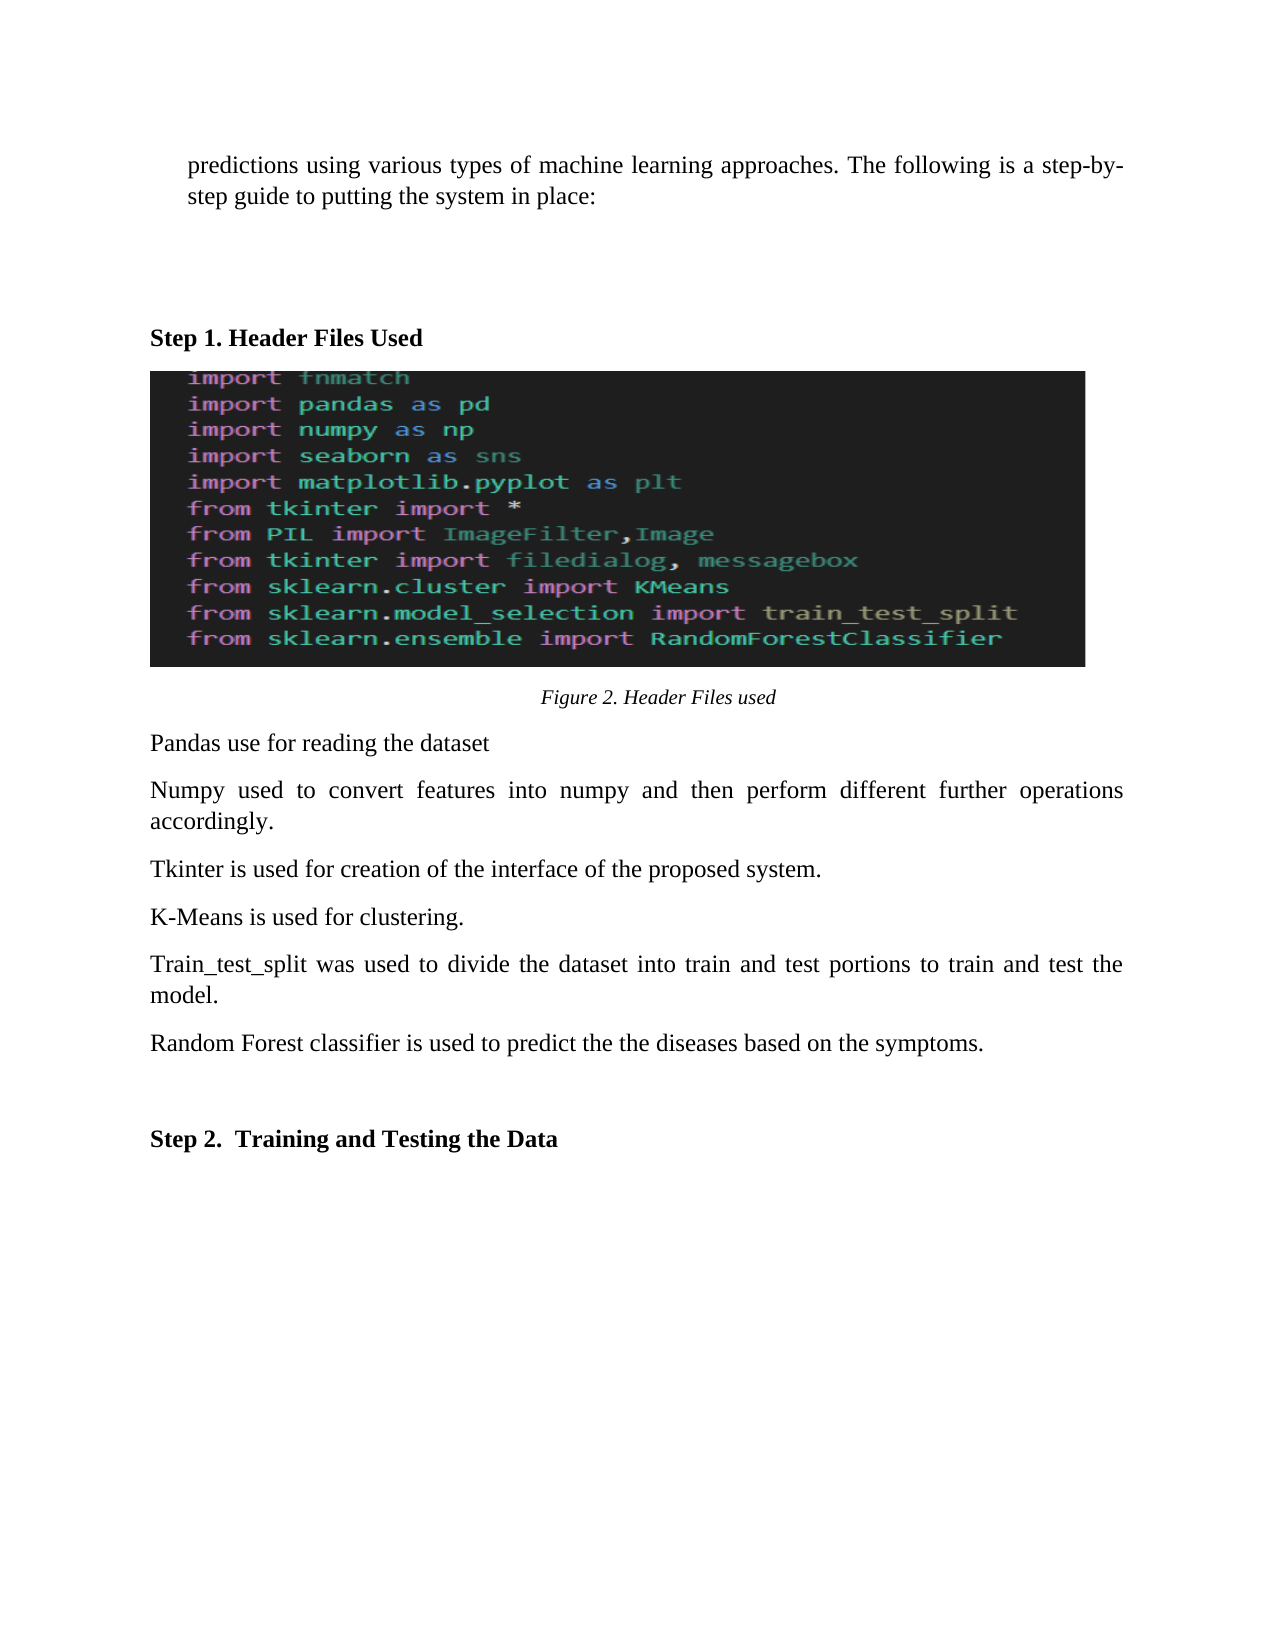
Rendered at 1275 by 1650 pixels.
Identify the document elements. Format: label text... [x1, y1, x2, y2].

text Step 2. Training and Testing the Data [150, 1124, 1125, 1152]
text K-Means is used for clustering. [150, 902, 1125, 931]
text Train_test_split was used to divide the dataset into train and test portions to train and test the model. [150, 949, 1125, 1009]
text Numpy used to convert features into numpy and then perform different further operations accordingly. [150, 775, 1125, 835]
text Step 1. Header Files Used [150, 323, 1125, 352]
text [187, 150, 1125, 210]
picture [150, 371, 1086, 667]
text Figure 2. Header Files used [150, 685, 1125, 709]
text Pandas use for reading the dataset [150, 728, 1125, 756]
text Random Forest classifier is used to predict the the diseases based on the symptoms. [150, 1028, 1125, 1057]
text Tkinter is used for creation of the interface of the proposed system. [150, 854, 1125, 883]
